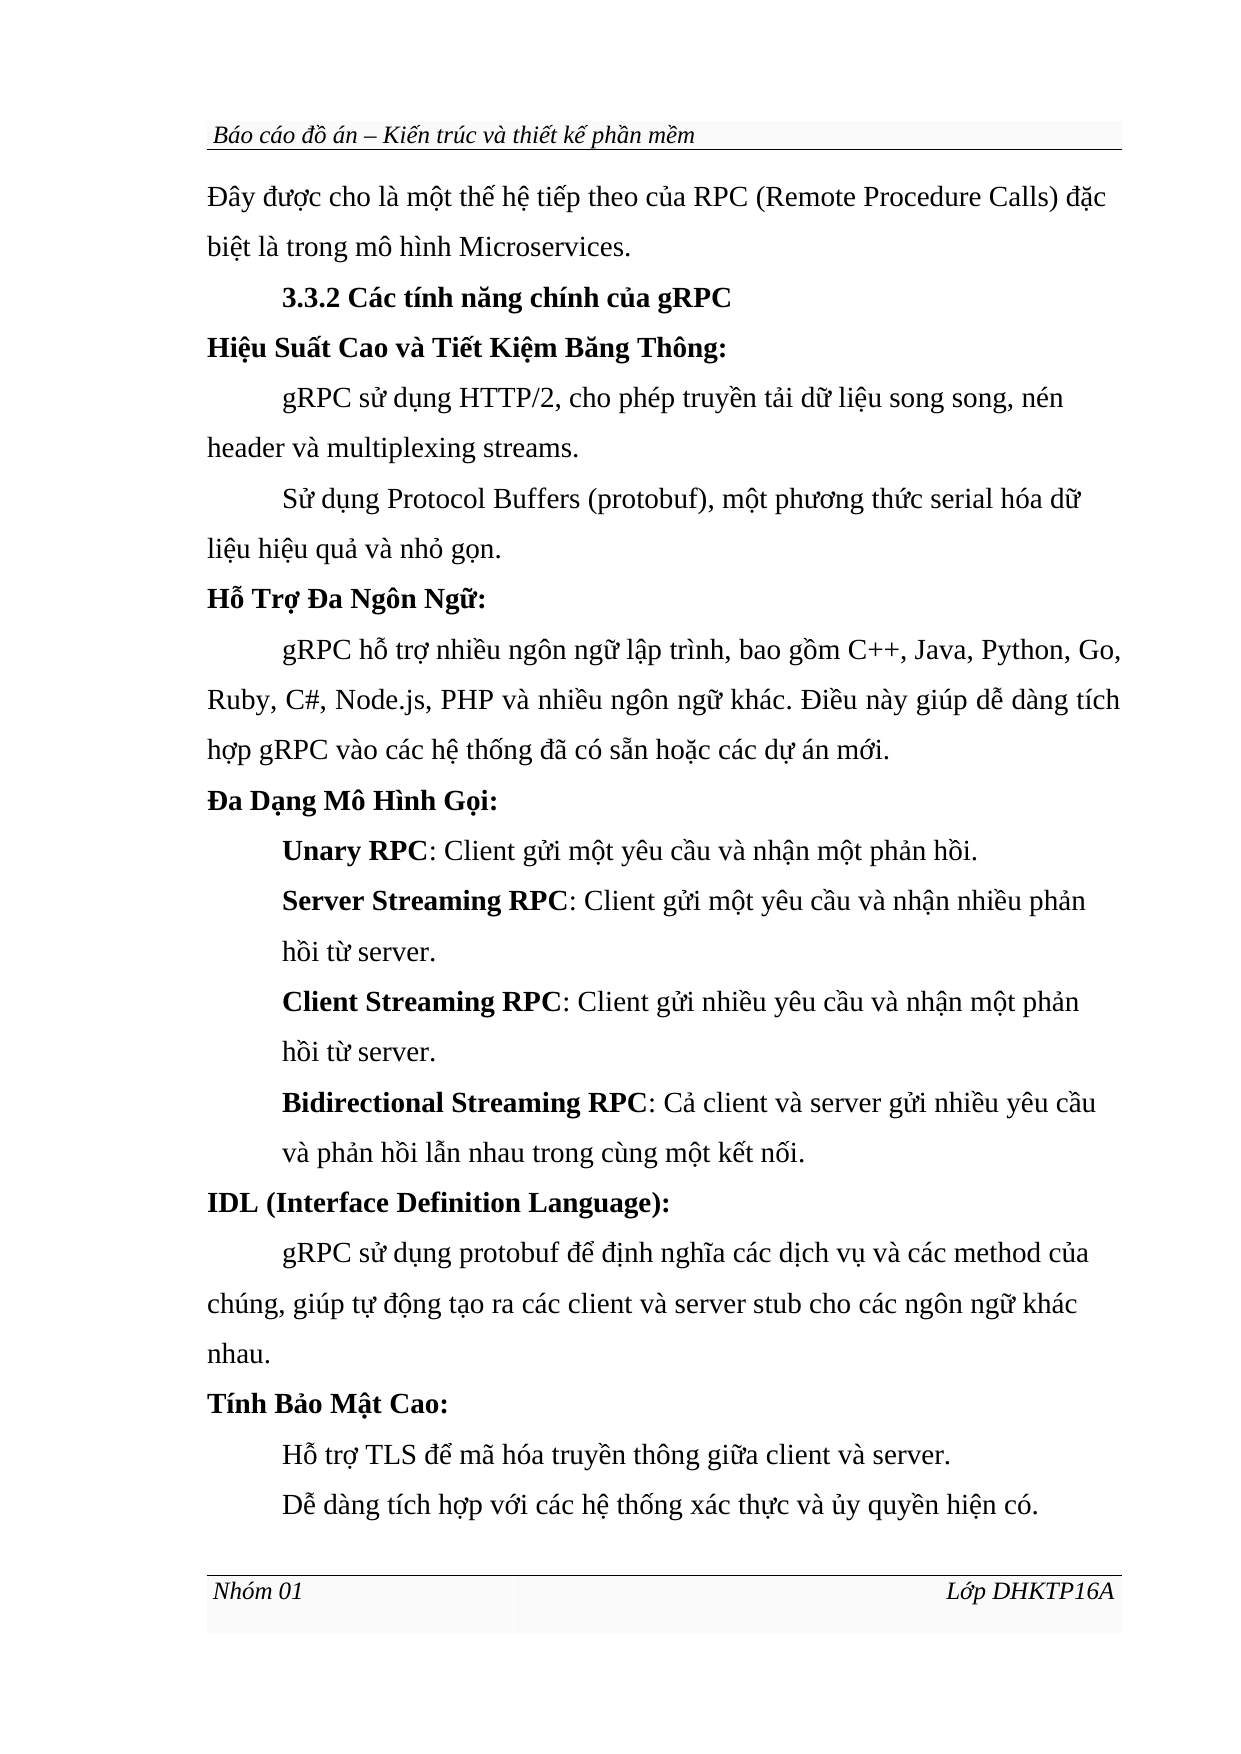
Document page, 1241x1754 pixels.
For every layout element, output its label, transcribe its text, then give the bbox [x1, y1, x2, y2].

text Hiệu Suất Cao và Tiết Kiệm Băng Thông: [207, 330, 1122, 363]
text Server Streaming RPC: Client gửi một yêu cầu và nhận nhiều phản hồi từ server. [282, 883, 1122, 967]
text Client Streaming RPC: Client gửi nhiều yêu cầu và nhận một phản hồi từ server. [282, 984, 1122, 1068]
text Hỗ trợ TLS để mã hóa truyền thông giữa client và server. [282, 1437, 1122, 1470]
text Đa Dạng Mô Hình Gọi: [207, 783, 1122, 816]
text Dễ dàng tích hợp với các hệ thống xác thực và ủy quyền hiện có. [282, 1487, 1122, 1521]
text 3.3.2 Các tính năng chính của gRPC [207, 280, 1122, 313]
text gRPC sử dụng HTTP/2, cho phép truyền tải dữ liệu song song, nén header và multiplexing streams. [207, 380, 1122, 464]
text Tính Bảo Mật Cao: [207, 1387, 1122, 1420]
text IDL (Interface Definition Language): [207, 1185, 1122, 1219]
text Unary RPC: Client gửi một yêu cầu và nhận một phản hồi. [282, 833, 1122, 867]
text gRPC sử dụng protobuf để định nghĩa các dịch vụ và các method của chúng, giúp tự động tạo ra các client và server stub cho các ngôn ngữ khác nhau. [207, 1236, 1122, 1370]
text Sử dụng Protocol Buffers (protobuf), một phương thức serial hóa dữ liệu hiệu quả và nhỏ gọn. [207, 481, 1122, 565]
text Bidirectional Streaming RPC: Cả client và server gửi nhiều yêu cầu và phản hồi lẫn nhau trong cùng một kết nối. [282, 1085, 1122, 1168]
text Hỗ Trợ Đa Ngôn Ngữ: [207, 582, 1122, 615]
text gRPC hỗ trợ nhiều ngôn ngữ lập trình, bao gồm C++, Java, Python, Go, Ruby, C#, Node.js, PHP và nhiều ngôn ngữ khác. Điều này giúp dễ dàng tích hợp gRPC vào các hệ thống đã có sẵn hoặc các dự án mới. [207, 632, 1122, 766]
